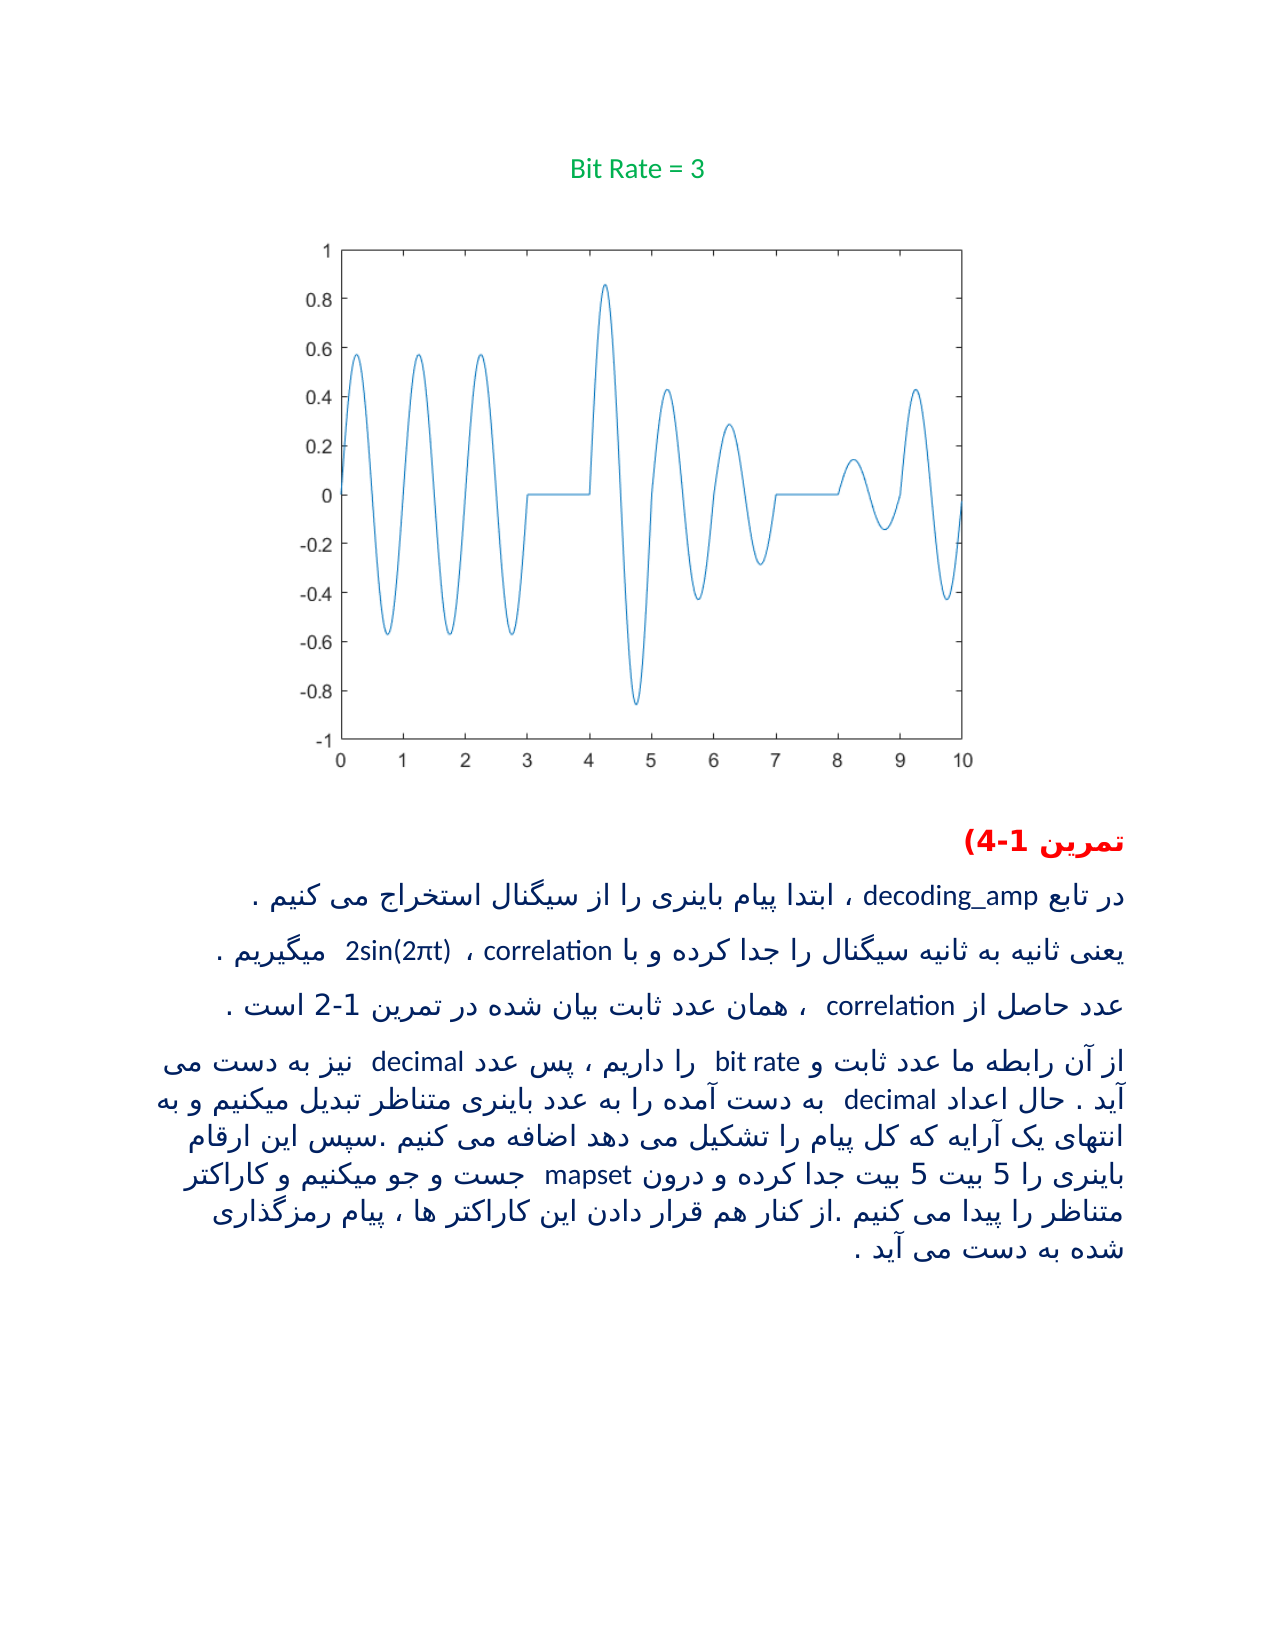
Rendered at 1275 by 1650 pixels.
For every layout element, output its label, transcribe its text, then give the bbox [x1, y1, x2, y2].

text در تابع decoding_amp ، ابتدا پیام باینری را از سیگنال استخراج می کنیم . [150, 877, 1125, 913]
picture [237, 205, 1038, 806]
text تمرین 1-4) [150, 824, 1125, 858]
text از آن رابطه ما عدد ثابت و bit rate را داریم ، پس عدد decimal نیز به دست می آید . حال اعداد decimal به دست آمده را به عدد باینری متناظر تبدیل میکنیم و به انتهای یک آرایه که کل پیام را تشکیل می دهد اضافه می کنیم .سپس این ارقام باینری را 5 بیت 5 بیت جدا کرده و درون mapset جست و جو میکنیم و کاراکتر متناظر را پیدا می کنیم .از کنار هم قرار دادن این کاراکتر ها ، پیام رمزگذاری شده به دست می آید . [150, 1043, 1125, 1265]
text یعنی ثانیه به ثانیه سیگنال را جدا کرده و با 2sin(2πt) ، correlation میگیریم . [150, 932, 1125, 968]
text Bit Rate = 3 [150, 150, 1125, 186]
text عدد حاصل از correlation ، همان عدد ثابت بیان شده در تمرین 1-2 است . [150, 987, 1125, 1023]
